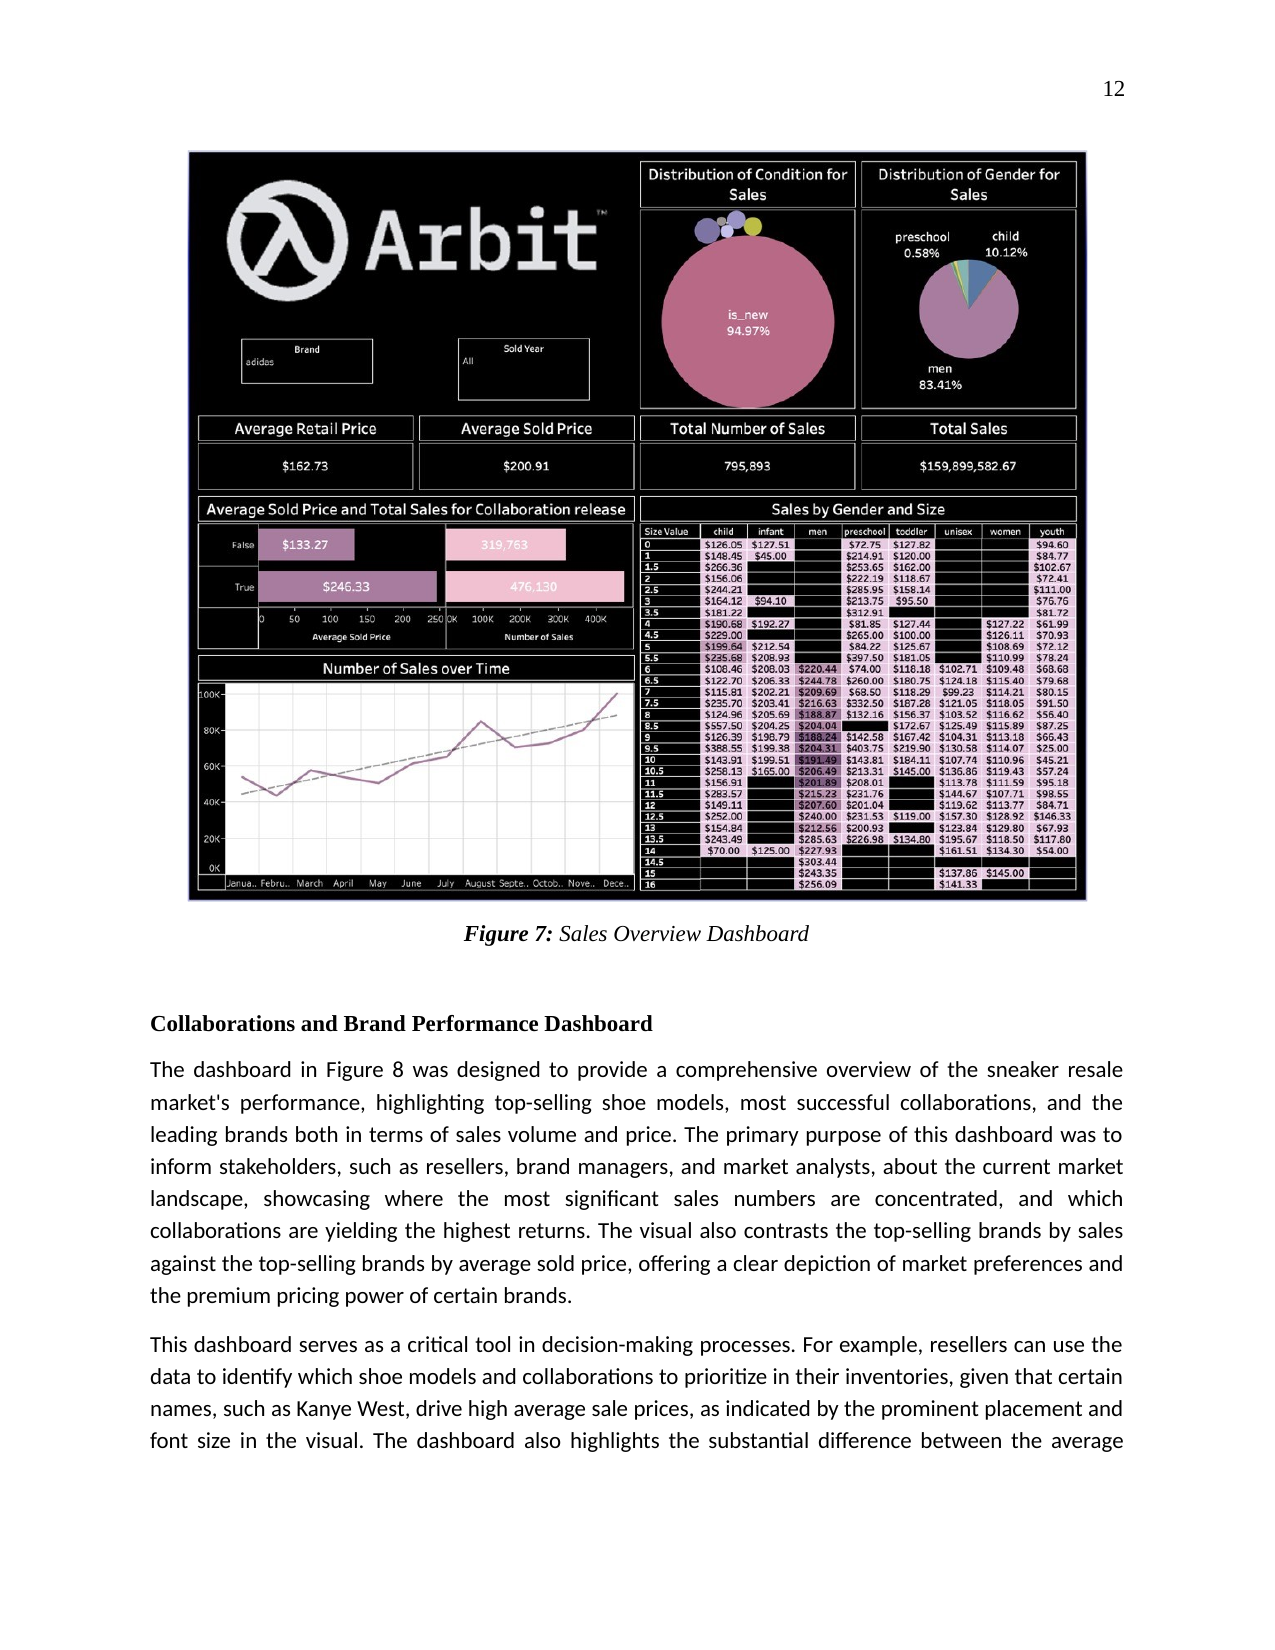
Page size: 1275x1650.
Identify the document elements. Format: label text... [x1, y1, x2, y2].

text The dashboard in Figure 8 was designed to provide a comprehensive overview of the sneaker resale market's performance, highlighting top-selling shoe models, most successful collaborations, and the leading brands both in terms of sales volume and price. The primary purpose of this dashboard was to inform stakeholders, such as resellers, brand managers, and market analysts, about the current market landscape, showcasing where the most significant sales numbers are concentrated, and which collaborations are yielding the highest returns. The visual also contrasts the top-selling brands by sales against the top-selling brands by average sold price, offering a clear depiction of market preferences and the premium pricing power of certain brands. [150, 1056, 1125, 1309]
text Figure 7: Sales Overview Dashboard [150, 920, 1125, 947]
picture [187, 150, 1088, 902]
text Collaborations and Brand Performance Dashboard [150, 1011, 1125, 1037]
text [150, 1330, 1125, 1454]
